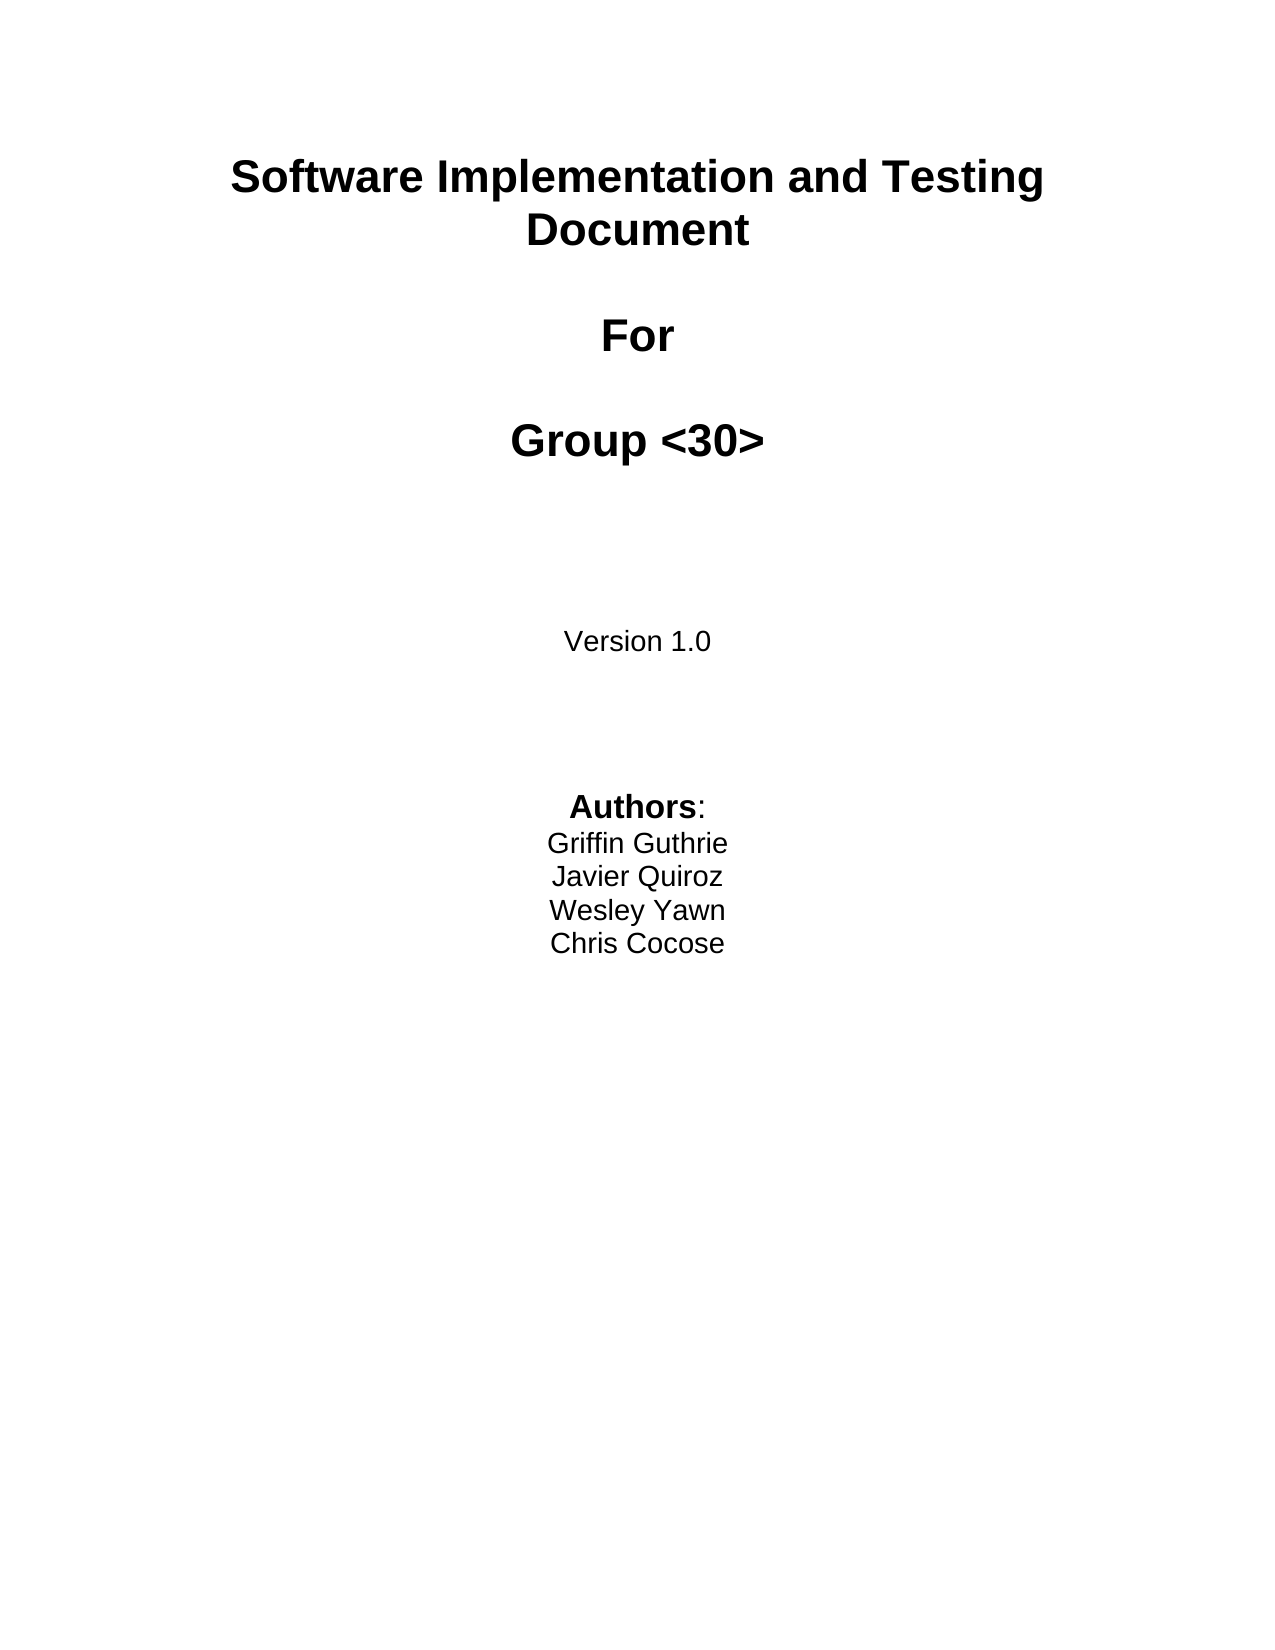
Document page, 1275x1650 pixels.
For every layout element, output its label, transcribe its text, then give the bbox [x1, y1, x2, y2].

text Javier Quiroz [187, 859, 1087, 893]
text Griffin Guthrie [187, 826, 1087, 859]
text Wesley Yawn [187, 893, 1087, 926]
text Chris Cocose [187, 926, 1087, 960]
text Version 1.0 [187, 624, 1087, 658]
text For [187, 308, 1087, 361]
text Group <30> [187, 413, 1087, 466]
text Authors: [187, 787, 1087, 826]
text Software Implementation and Testing Document [187, 150, 1087, 255]
